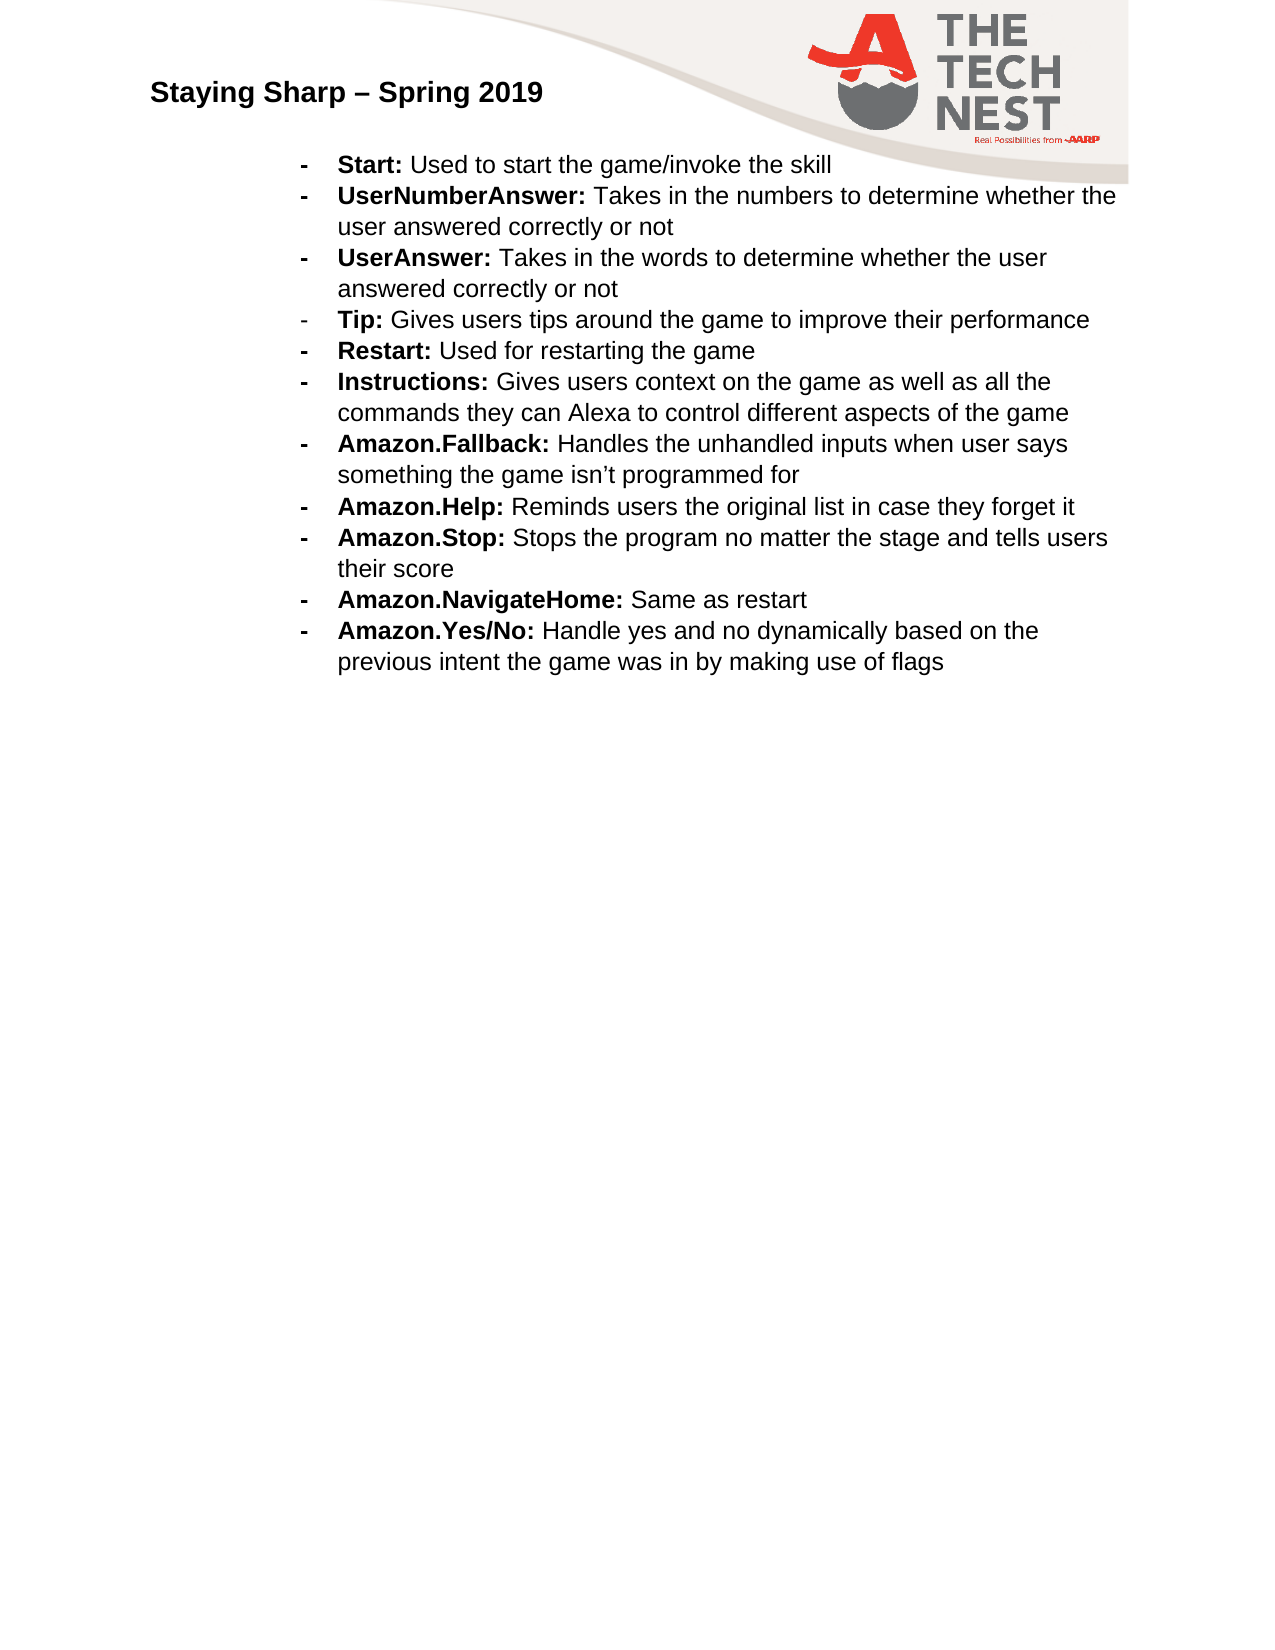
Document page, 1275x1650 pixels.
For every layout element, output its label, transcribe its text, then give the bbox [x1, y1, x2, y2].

picture [154, 92, 164, 99]
list UserNumberAnswer: Takes in the numbers to determine whether the user answered correctly or not [300, 181, 1125, 241]
list UserAnswer: Takes in the words to determine whether the user answered correctly or not [300, 243, 1125, 303]
list Amazon.Yes/No: Handle yes and no dynamically based on the previous intent the game was in by making use of flags [300, 616, 1125, 675]
picture [154, 0, 1144, 259]
list Amazon.NavigateHome: Same as restart [300, 584, 1125, 613]
list Start: Used to start the game/invoke the skill [300, 150, 1125, 179]
list Amazon.Stop: Stops the program no matter the stage and tells users their score [300, 522, 1125, 582]
list Tip: Gives users tips around the game to improve their performance [300, 305, 1125, 334]
list Amazon.Fallback: Handles the unhandled inputs when user says something the game isn’t programmed for [300, 429, 1125, 489]
list Instructions: Gives users context on the game as well as all the commands they can Alexa to control different aspects of the game [300, 367, 1125, 427]
list Restart: Used for restarting the game [300, 336, 1125, 365]
list Amazon.Help: Reminds users the original list in case they forget it [300, 491, 1125, 520]
